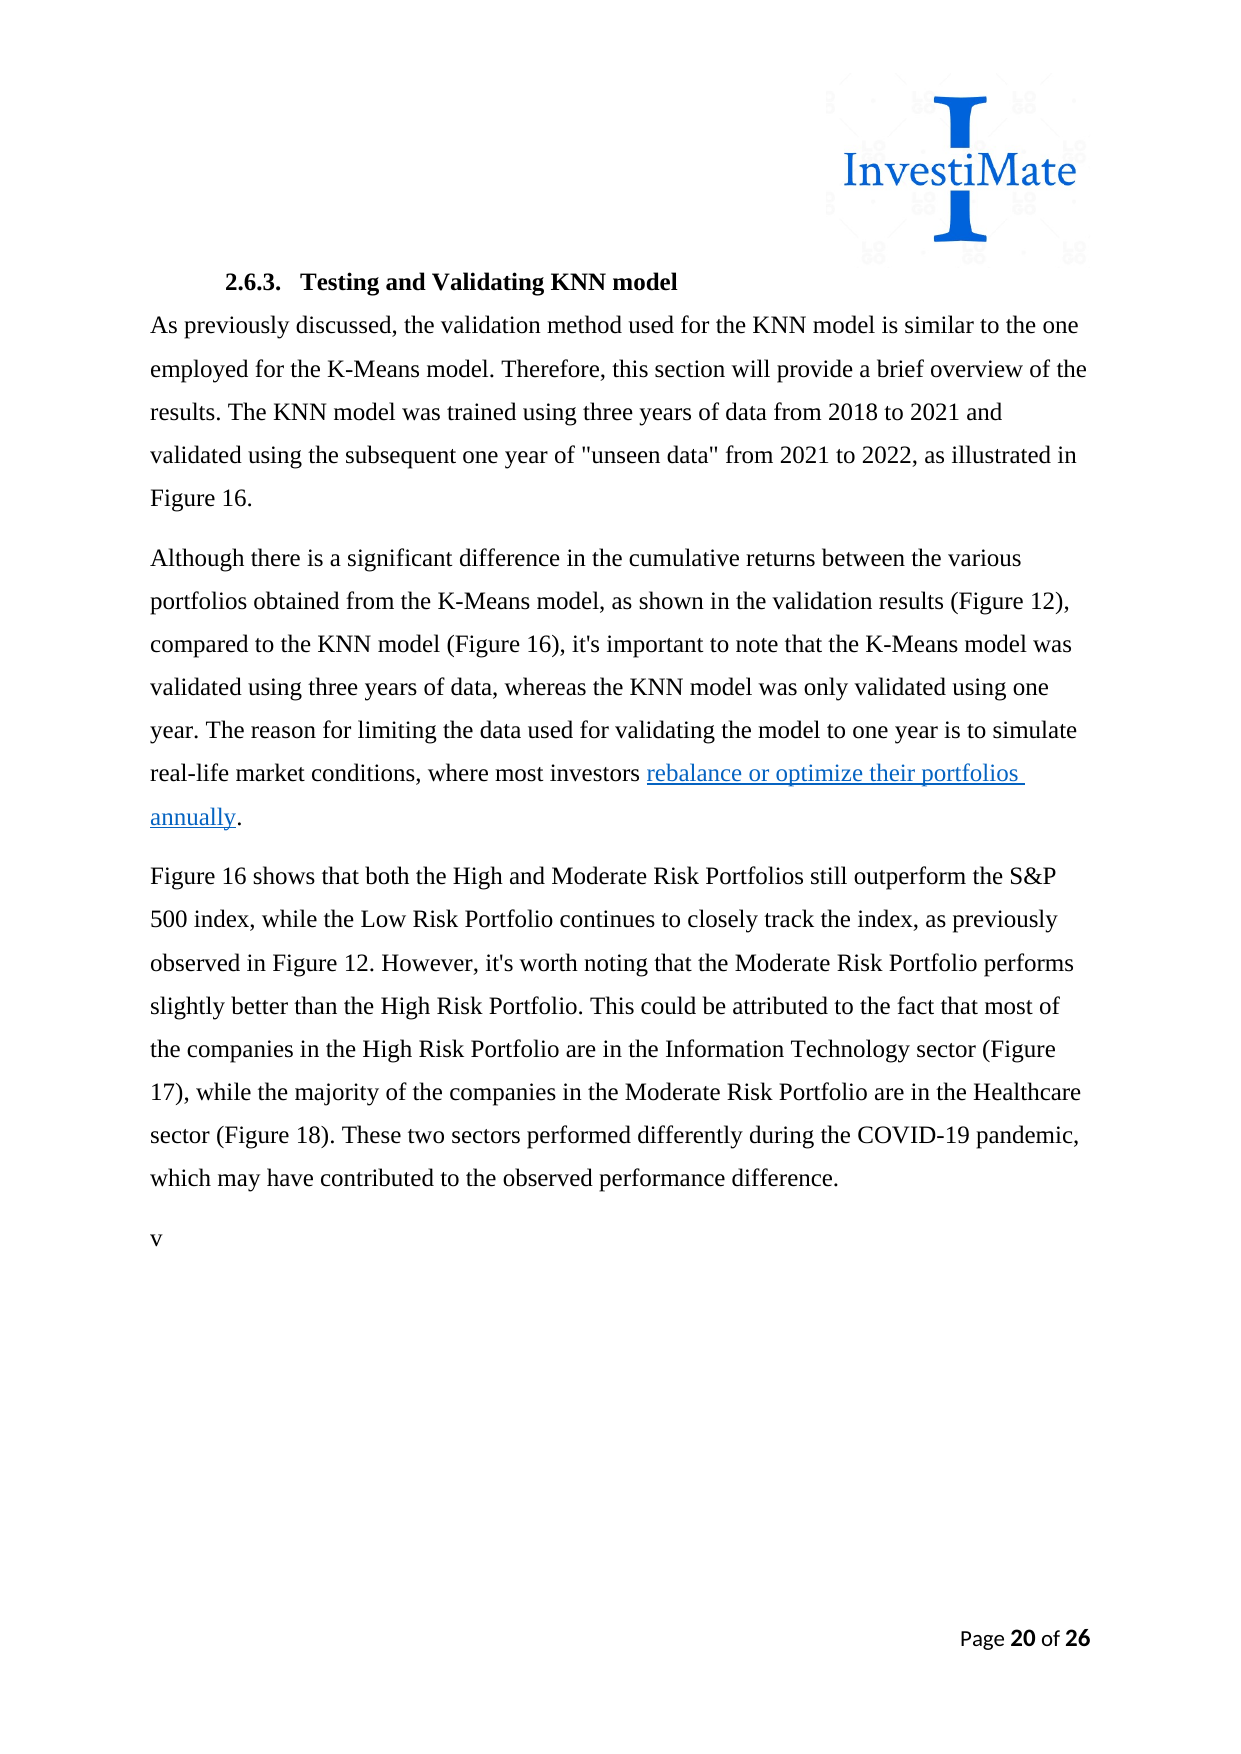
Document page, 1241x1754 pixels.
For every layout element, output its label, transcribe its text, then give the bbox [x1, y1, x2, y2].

picture [826, 73, 1091, 268]
text As previously discussed, the validation method used for the KNN model is similar to the one employed for the K-Means model. Therefore, this section will provide a brief overview of the results. The KNN model was trained using three years of data from 2018 to 2021 and validated using the subsequent one year of "unseen data" from 2021 to 2022, as illustrated in Figure 16. [150, 311, 1090, 512]
text Figure 16 shows that both the High and Moderate Risk Portfolios still outperform the S&P 500 index, while the Low Risk Portfolio continues to closely track the index, as previously observed in Figure 12. However, it's worth noting that the Moderate Risk Portfolio performs slightly better than the High Risk Portfolio. This could be attributed to the fact that most of the companies in the High Risk Portfolio are in the Information Technology sector (Figure 17), while the majority of the companies in the Moderate Risk Portfolio are in the Healthcare sector (Figure 18). These two sectors performed differently during the COVID-19 pandemic, which may have contributed to the observed performance difference. [150, 861, 1090, 1192]
subtitle Testing and Validating KNN model [225, 267, 1090, 296]
text v [150, 1223, 1090, 1252]
text Although there is a significant difference in the cumulative returns between the various portfolios obtained from the K-Means model, as shown in the validation results (Figure 12), compared to the KNN model (Figure 16), it's important to note that the K-Means model was validated using three years of data, whereas the KNN model was only validated using one year. The reason for limiting the data used for validating the model to one year is to simulate real-life market conditions, where most investors rebalance or optimize their portfolios annually. [150, 543, 1090, 830]
